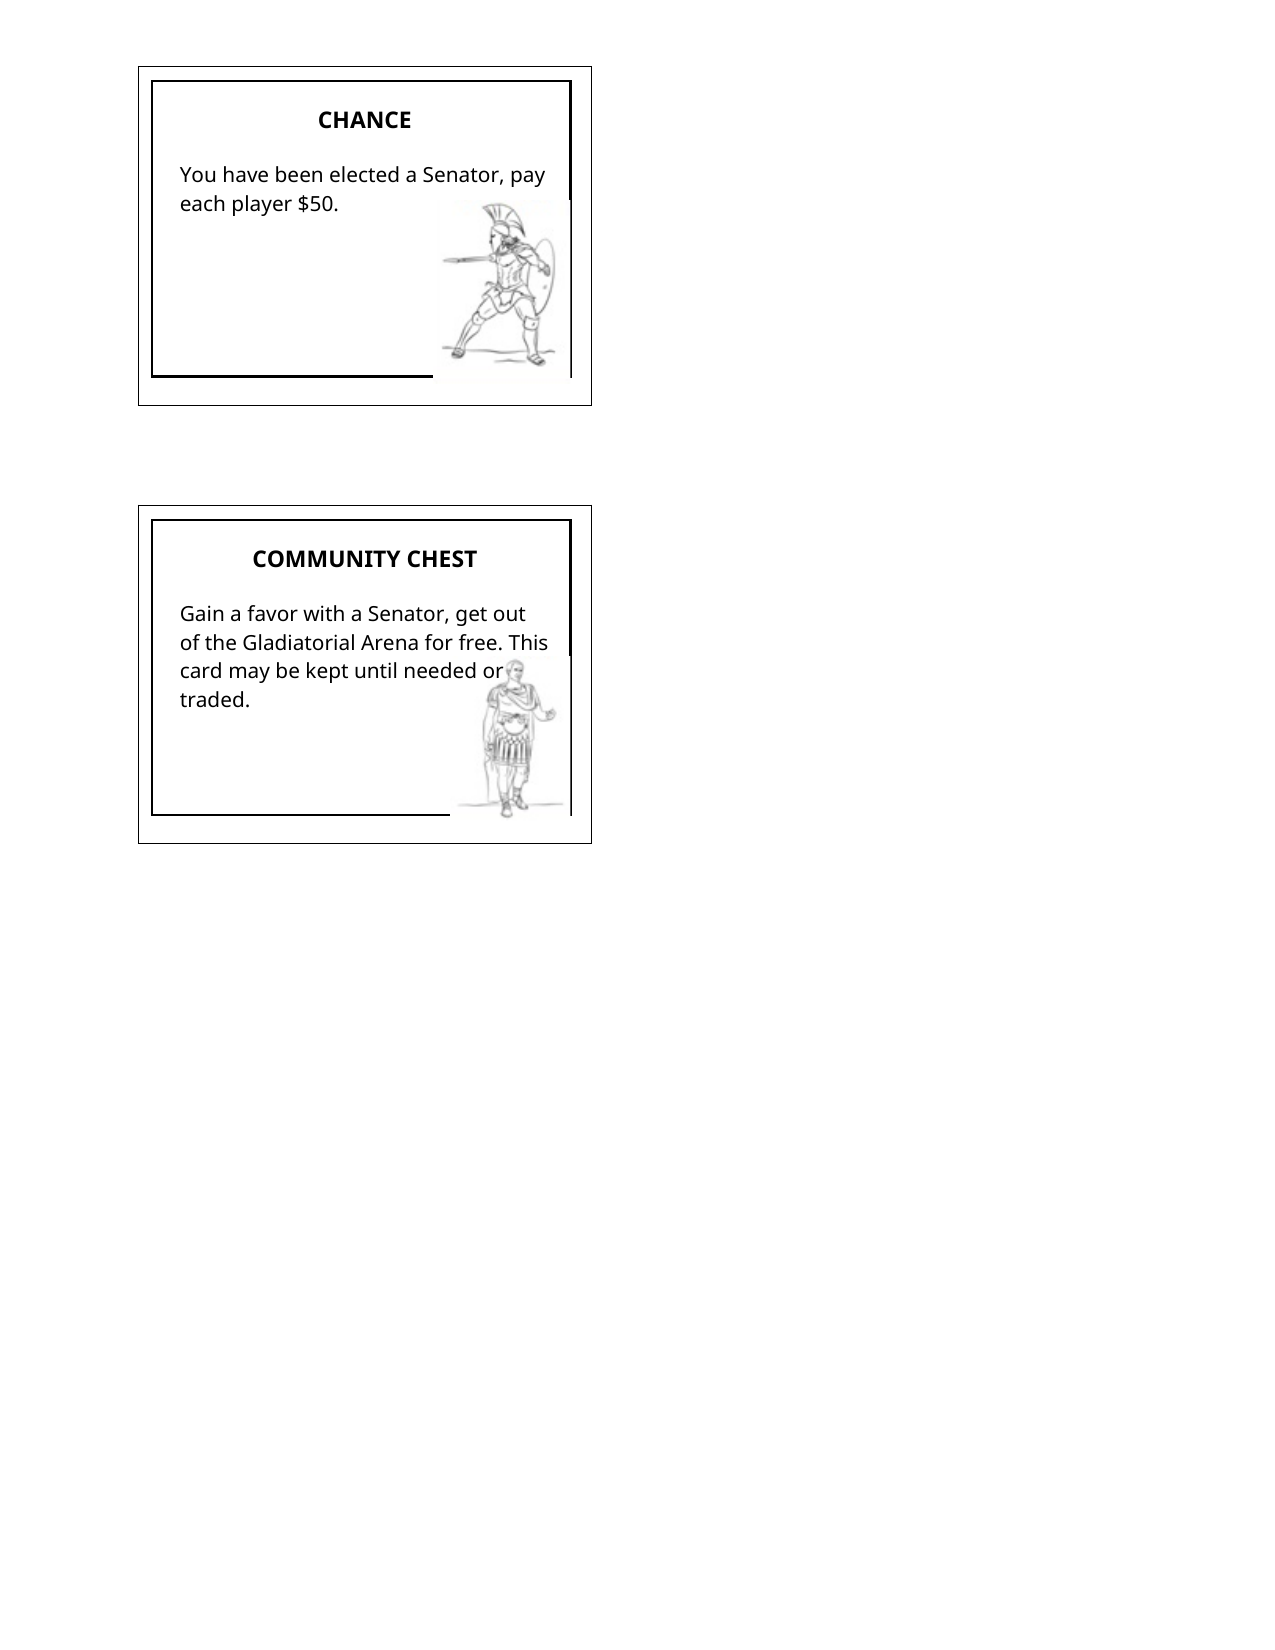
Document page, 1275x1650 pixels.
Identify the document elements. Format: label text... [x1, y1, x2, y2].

table_header CHANCE [139, 67, 591, 136]
table_header COMMUNITY CHEST [139, 506, 591, 574]
table_cell Gain a favor with a Senator, get out of the Gladiatorial Arena for free. This card may be kept until needed or traded. [139, 574, 591, 843]
table_cell You have been elected a Senator, pay each player $50. [139, 136, 591, 404]
